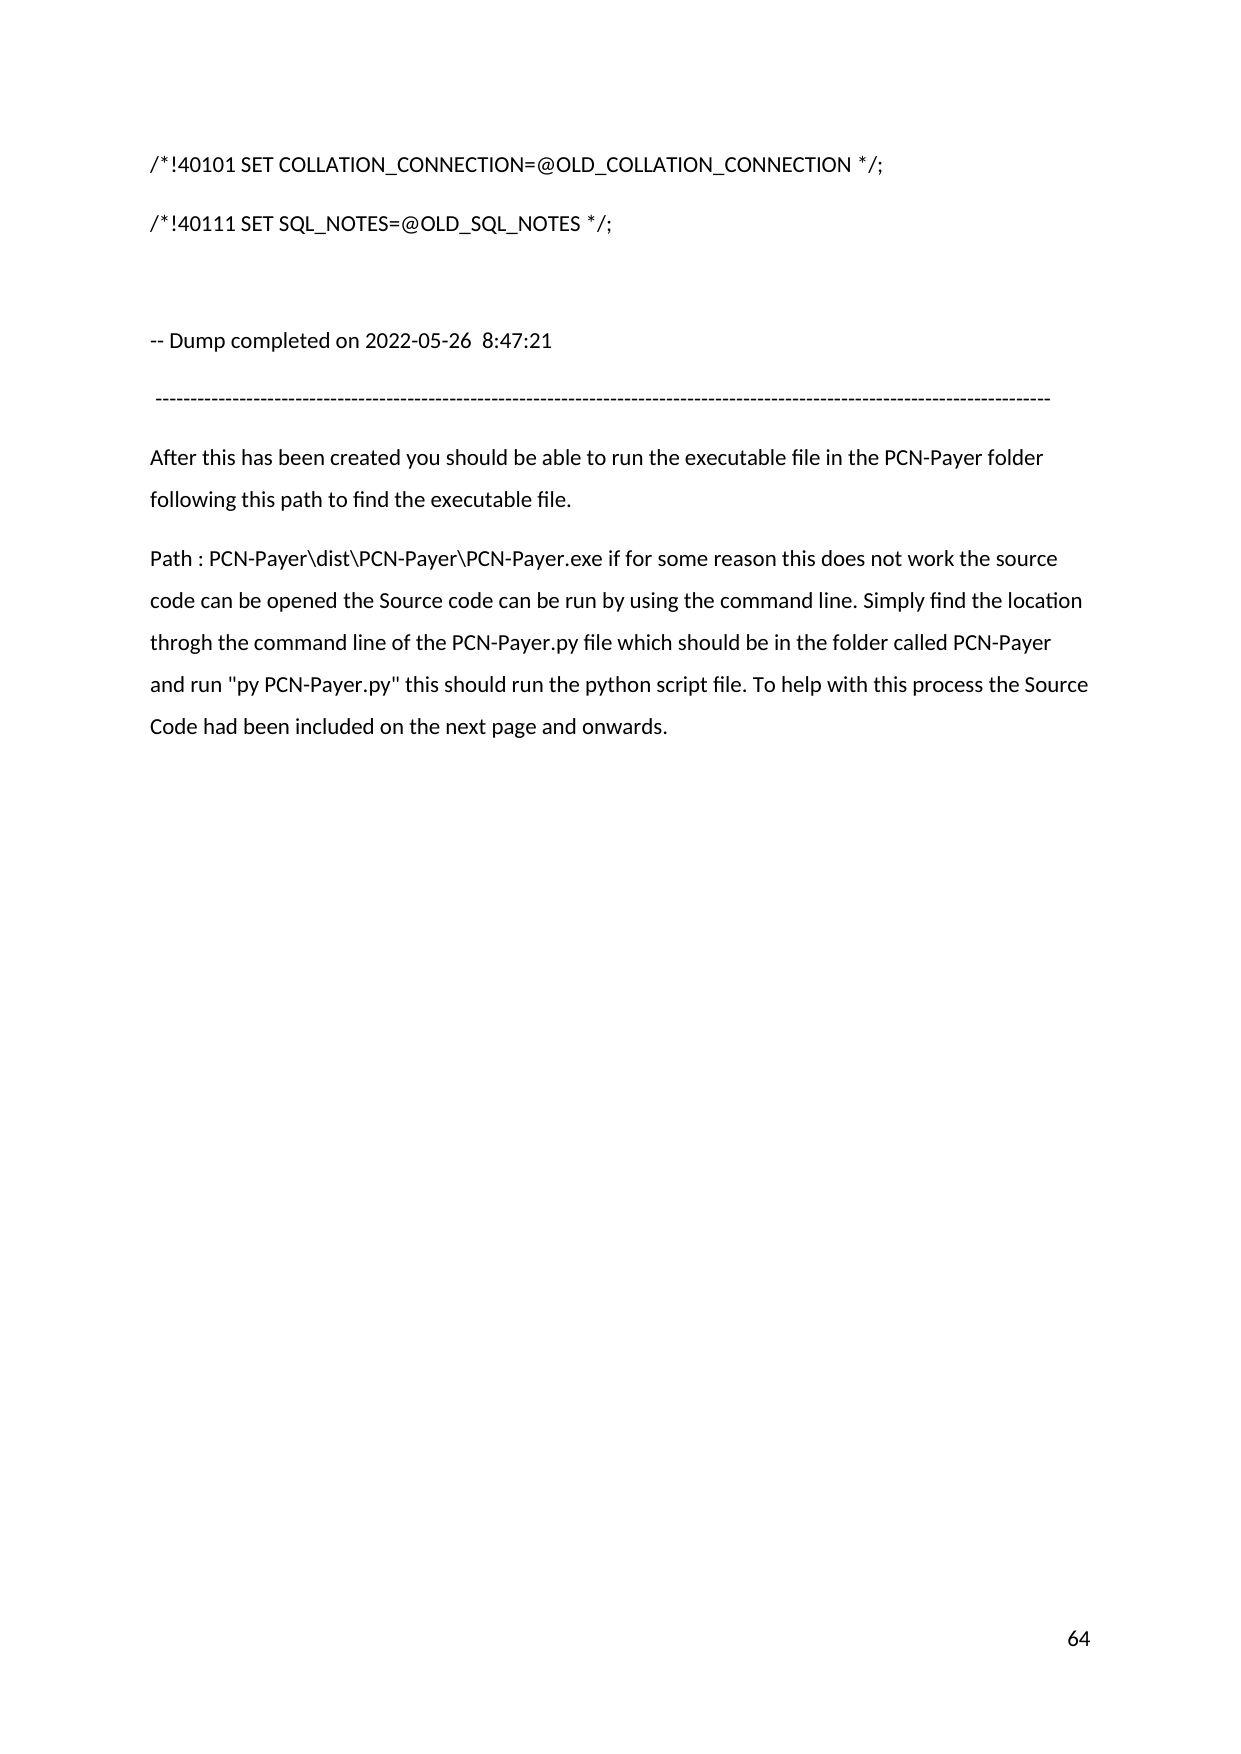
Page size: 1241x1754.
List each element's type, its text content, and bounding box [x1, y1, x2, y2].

text -------------------------------------------------------------------------------------------------------------------------------- [150, 384, 1090, 413]
text After this has been created you should be able to run the executable file in the PCN-Payer folder following this path to find the executable file. [150, 443, 1090, 513]
text Path : PCN-Payer\dist\PCN-Payer\PCN-Payer.exe if for some reason this does not work the source code can be opened the Source code can be run by using the command line. Simply find the location throgh the command line of the PCN-Payer.py file which should be in the folder called PCN-Payer and run "py PCN-Payer.py" this should run the python script file. To help with this process the Source Code had been included on the next page and onwards. [150, 544, 1090, 740]
text -- Dump completed on 2022-05-26 8:47:21 [150, 326, 1090, 354]
text /*!40111 SET SQL_NOTES=@OLD_SQL_NOTES */; [150, 209, 1090, 237]
text /*!40101 SET COLLATION_CONNECTION=@OLD_COLLATION_CONNECTION */; [150, 150, 1090, 178]
